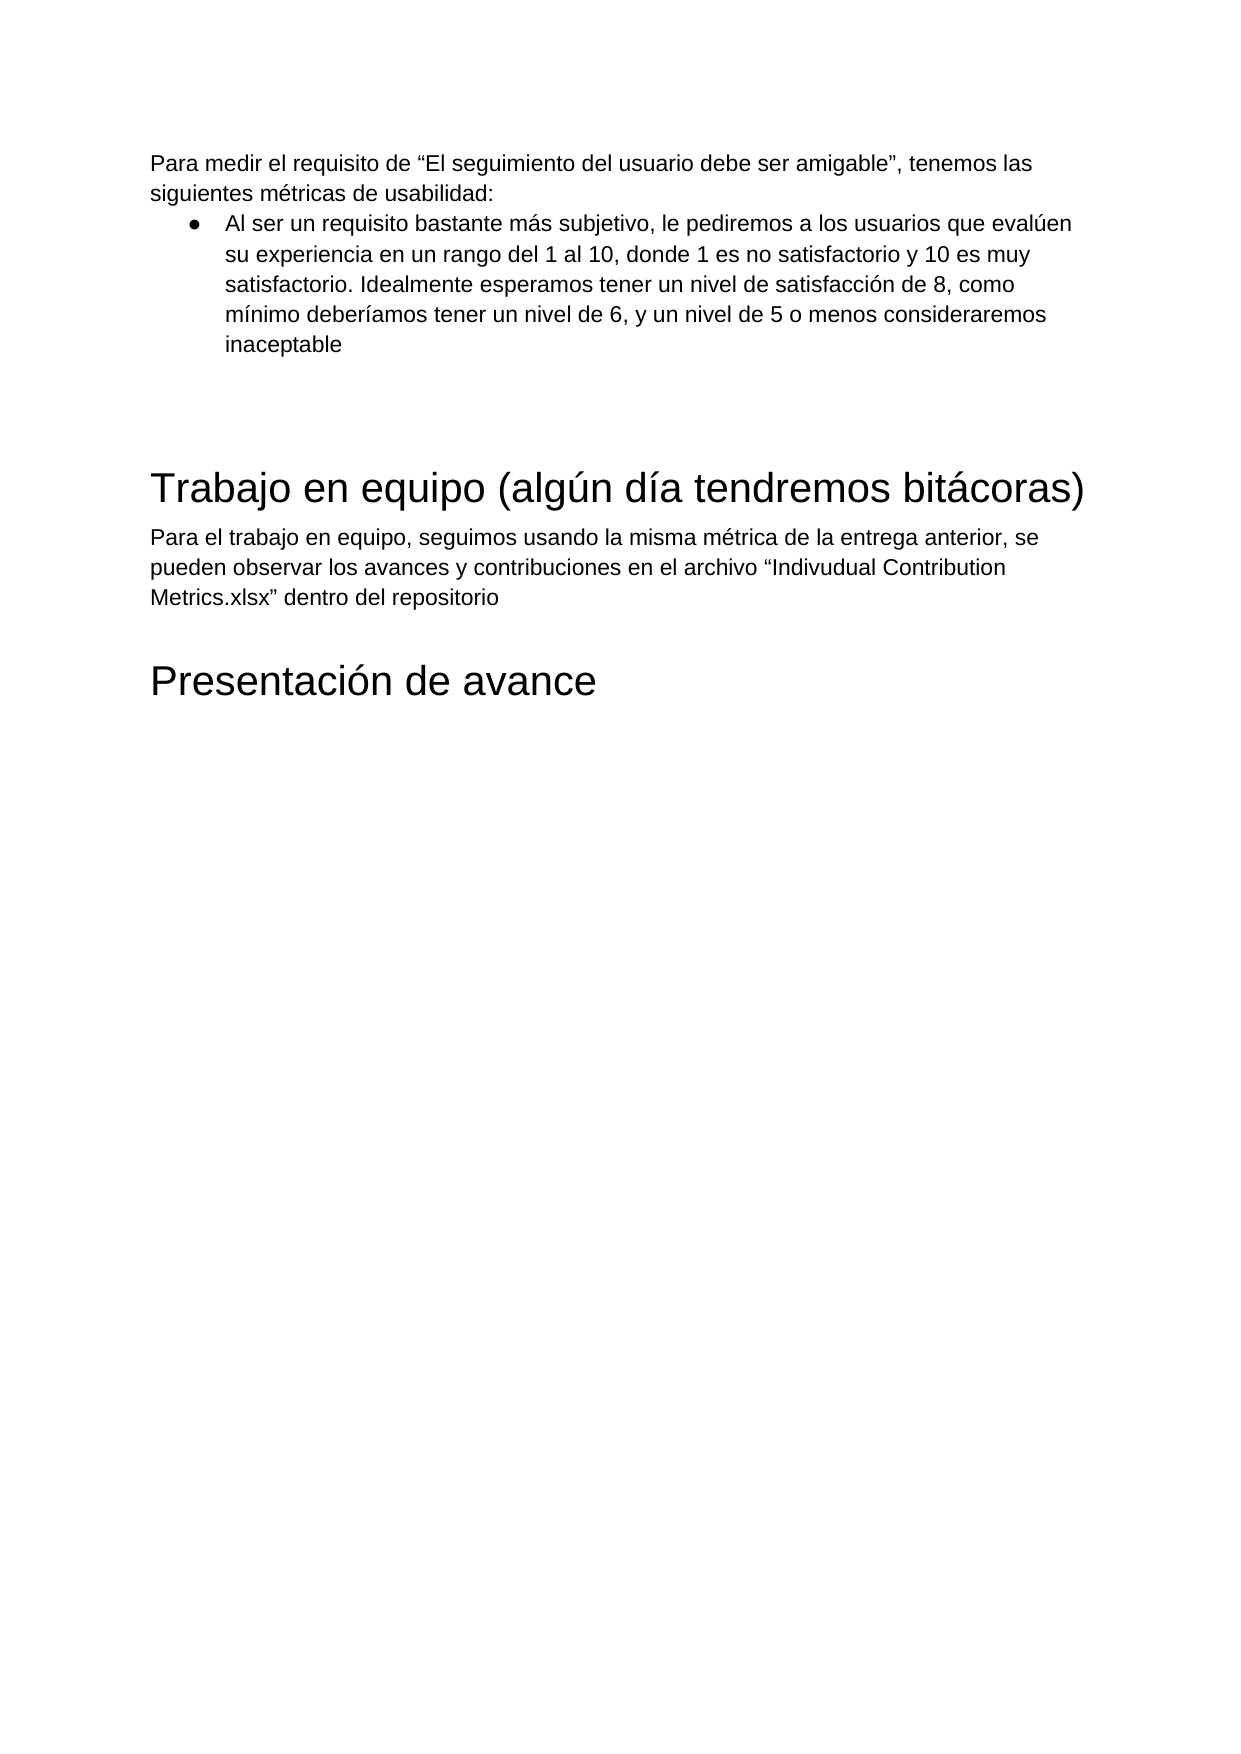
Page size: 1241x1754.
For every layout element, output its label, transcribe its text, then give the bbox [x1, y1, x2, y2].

text Para el trabajo en equipo, seguimos usando la misma métrica de la entrega anterior, se pueden observar los avances y contribuciones en el archivo “Indivudual Contribution Metrics.xlsx” dentro del repositorio [150, 524, 1090, 611]
text Para medir el requisito de “El seguimiento del usuario debe ser amigable”, tenemos las siguientes métricas de usabilidad: [150, 150, 1090, 207]
list Al ser un requisito bastante más subjetivo, le pediremos a los usuarios que evalúen su experiencia en un rango del 1 al 10, donde 1 es no satisfactorio y 10 es muy satisfactorio. Idealmente esperamos tener un nivel de satisfacción de 8, como mínimo deberíamos tener un nivel de 6, y un nivel de 5 o menos consideraremos inaceptable [187, 210, 1090, 358]
subtitle Presentación de avance [150, 656, 1090, 704]
subtitle Trabajo en equipo (algún día tendremos bitácoras) [150, 463, 1090, 511]
